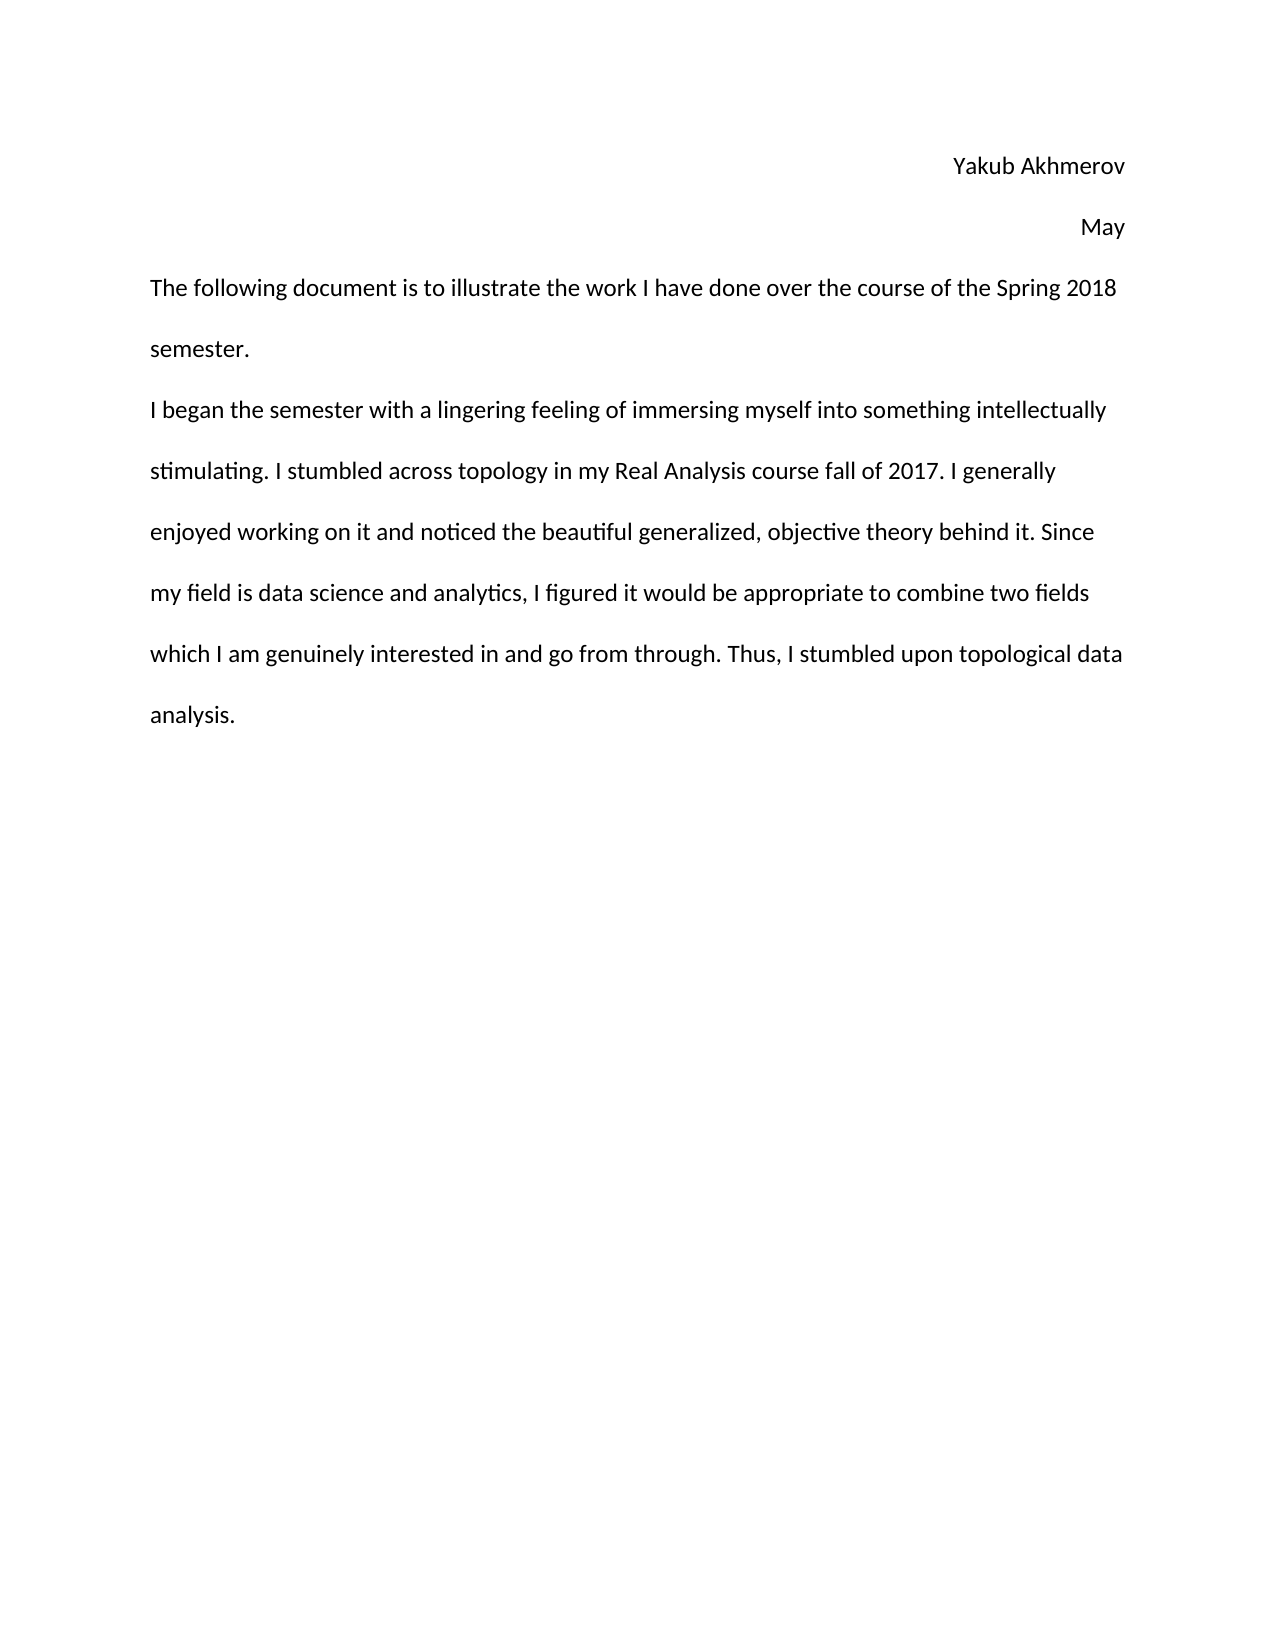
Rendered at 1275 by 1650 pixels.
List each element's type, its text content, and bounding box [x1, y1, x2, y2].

text Yakub Akhmerov [150, 150, 1125, 181]
text I began the semester with a lingering feeling of immersing myself into something intellectually stimulating. I stumbled across topology in my Real Analysis course fall of 2017. I generally enjoyed working on it and noticed the beautiful generalized, objective theory behind it. Since my field is data science and analytics, I figured it would be appropriate to combine two fields which I am genuinely interested in and go from through. Thus, I stumbled upon topological data analysis. [150, 394, 1125, 730]
text May [150, 211, 1125, 242]
text The following document is to illustrate the work I have done over the course of the Spring 2018 semester. [150, 272, 1125, 364]
